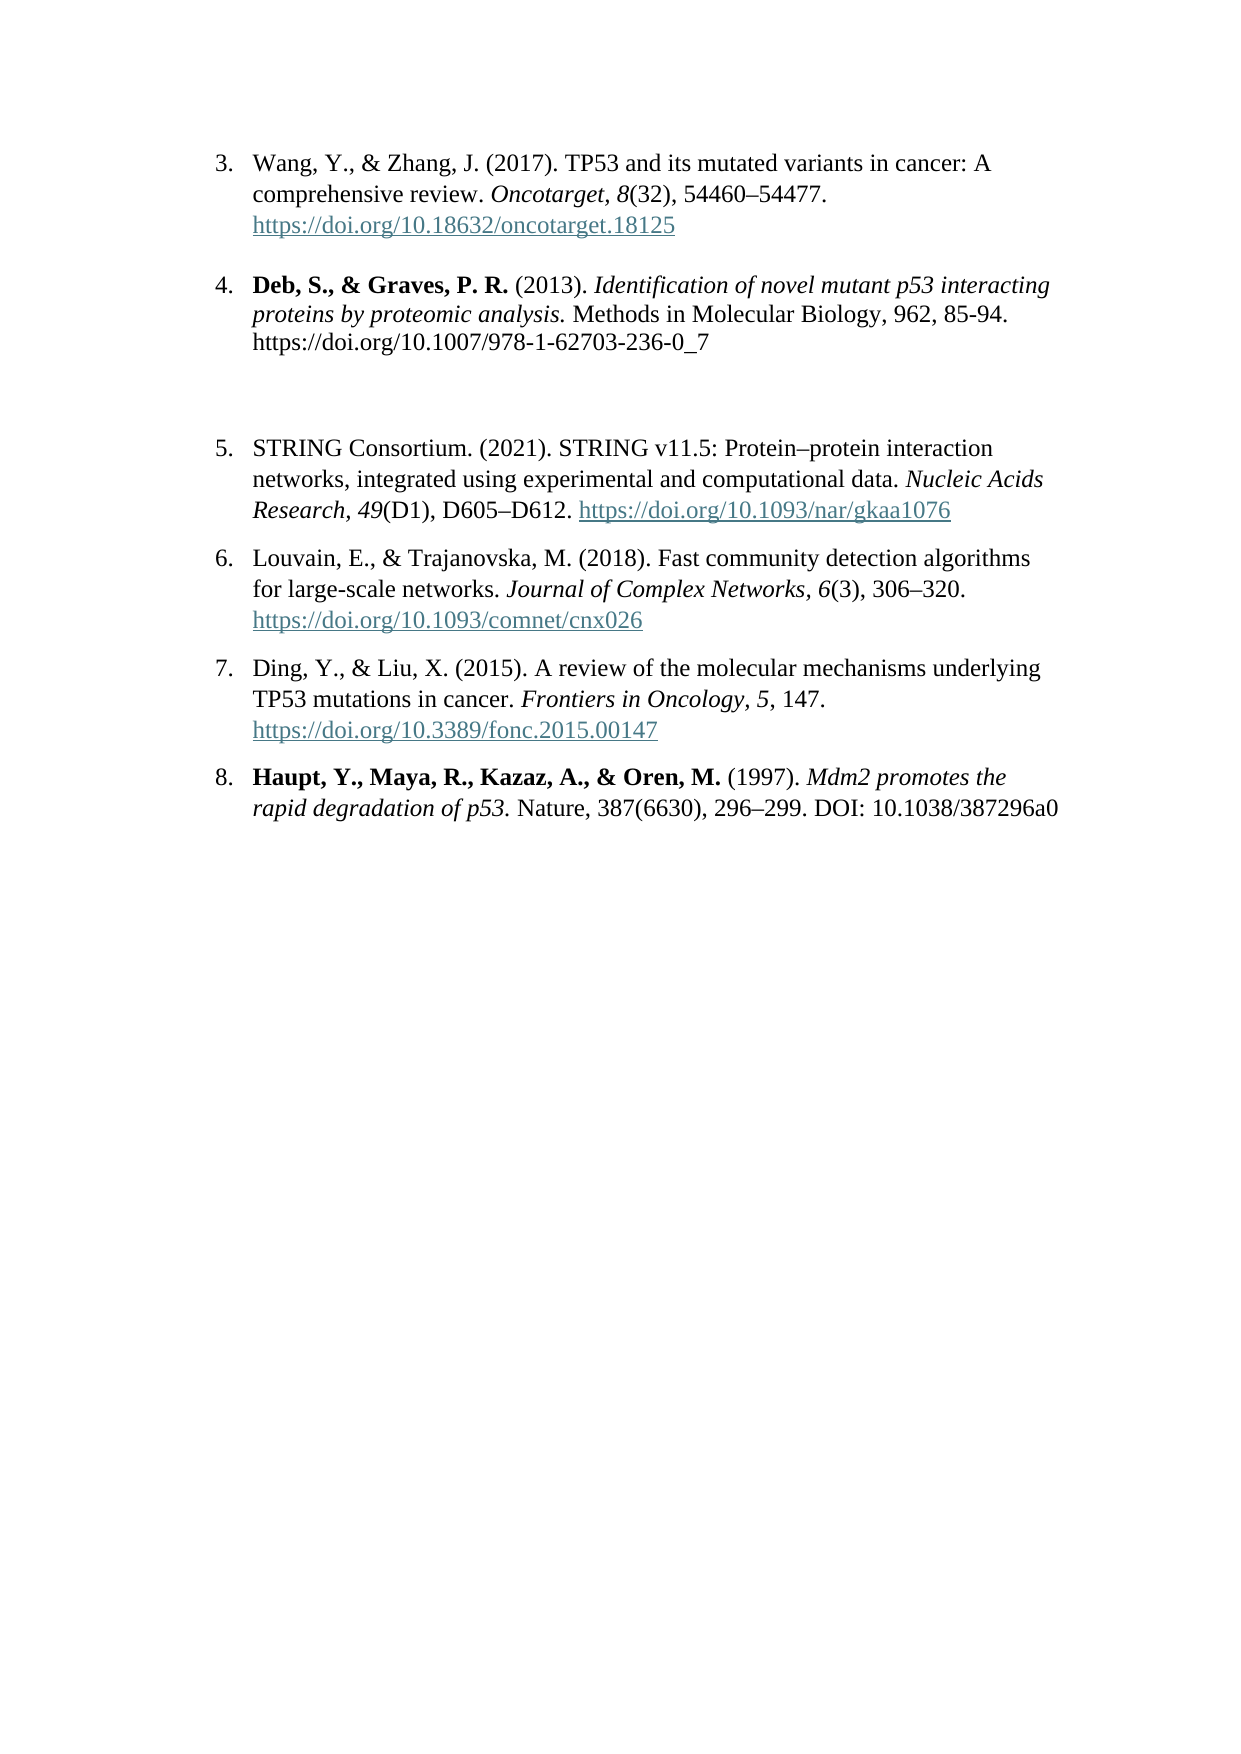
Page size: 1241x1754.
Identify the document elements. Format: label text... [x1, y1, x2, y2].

list Louvain, E., & Trajanovska, M. (2018). Fast community detection algorithms for large-scale networks. Journal of Complex Networks, 6(3), 306–320. https://doi.org/10.1093/comnet/cnx026 [215, 543, 1063, 634]
list Haupt, Y., Maya, R., Kazaz, A., & Oren, M. (1997). Mdm2 promotes the rapid degradation of p53. Nature, 387(6630), 296–299. DOI: 10.1038/387296a0 [215, 762, 1063, 822]
list STRING Consortium. (2021). STRING v11.5: Protein–protein interaction networks, integrated using experimental and computational data. Nucleic Acids Research, 49(D1), D605–D612. https://doi.org/10.1093/nar/gkaa1076 [215, 433, 1063, 524]
list Deb, S., & Graves, P. R. (2013). Identification of novel mutant p53 interacting proteins by proteomic analysis. Methods in Molecular Biology, 962, 85-94. https://doi.org/10.1007/978-1-62703-236-0_7 [215, 270, 1063, 356]
list Ding, Y., & Liu, X. (2015). A review of the molecular mechanisms underlying TP53 mutations in cancer. Frontiers in Oncology, 5, 147. https://doi.org/10.3389/fonc.2015.00147 [215, 653, 1063, 743]
list Wang, Y., & Zhang, J. (2017). TP53 and its mutated variants in cancer: A comprehensive review. Oncotarget, 8(32), 54460–54477. https://doi.org/10.18632/oncotarget.18125 [215, 148, 1063, 238]
